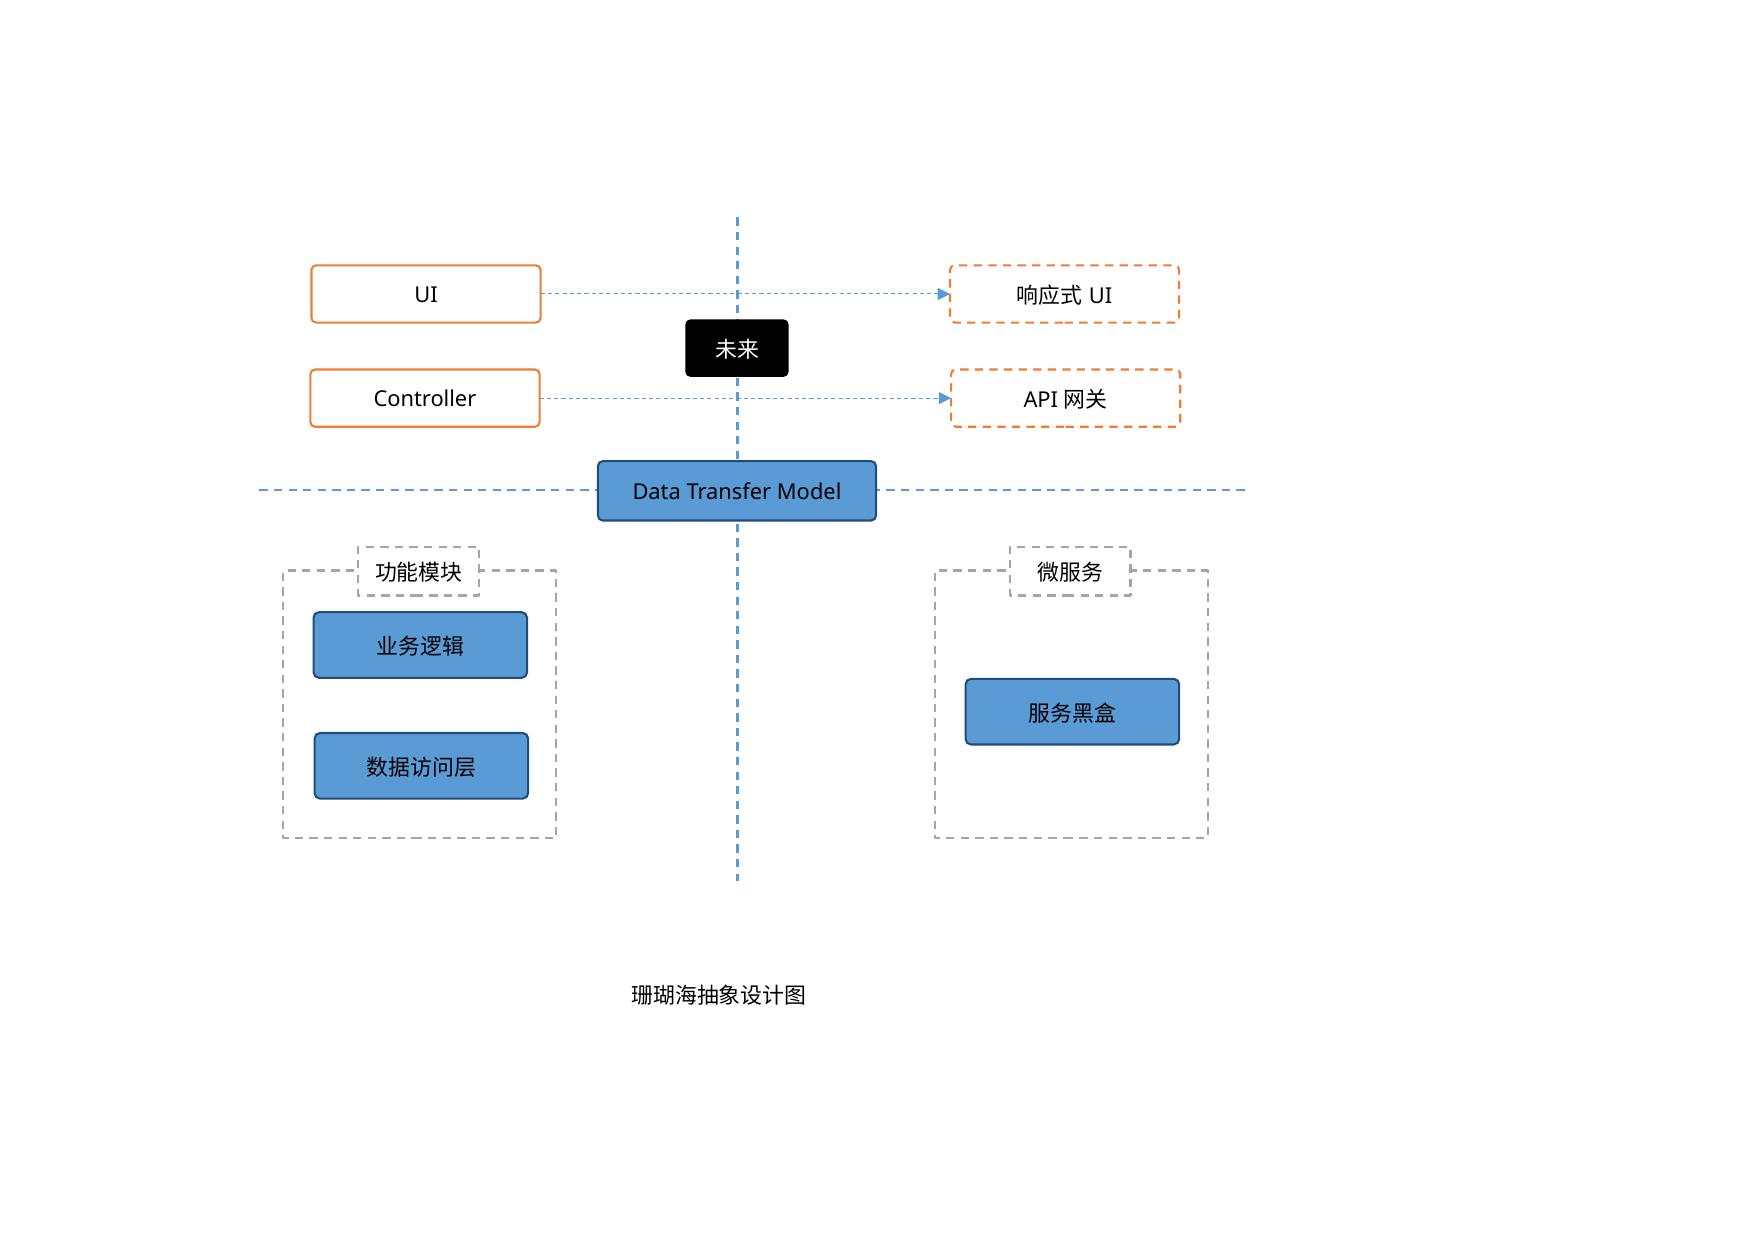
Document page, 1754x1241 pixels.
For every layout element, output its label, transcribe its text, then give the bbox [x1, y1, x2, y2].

text 珊瑚海抽象设计图 [150, 978, 1604, 1010]
